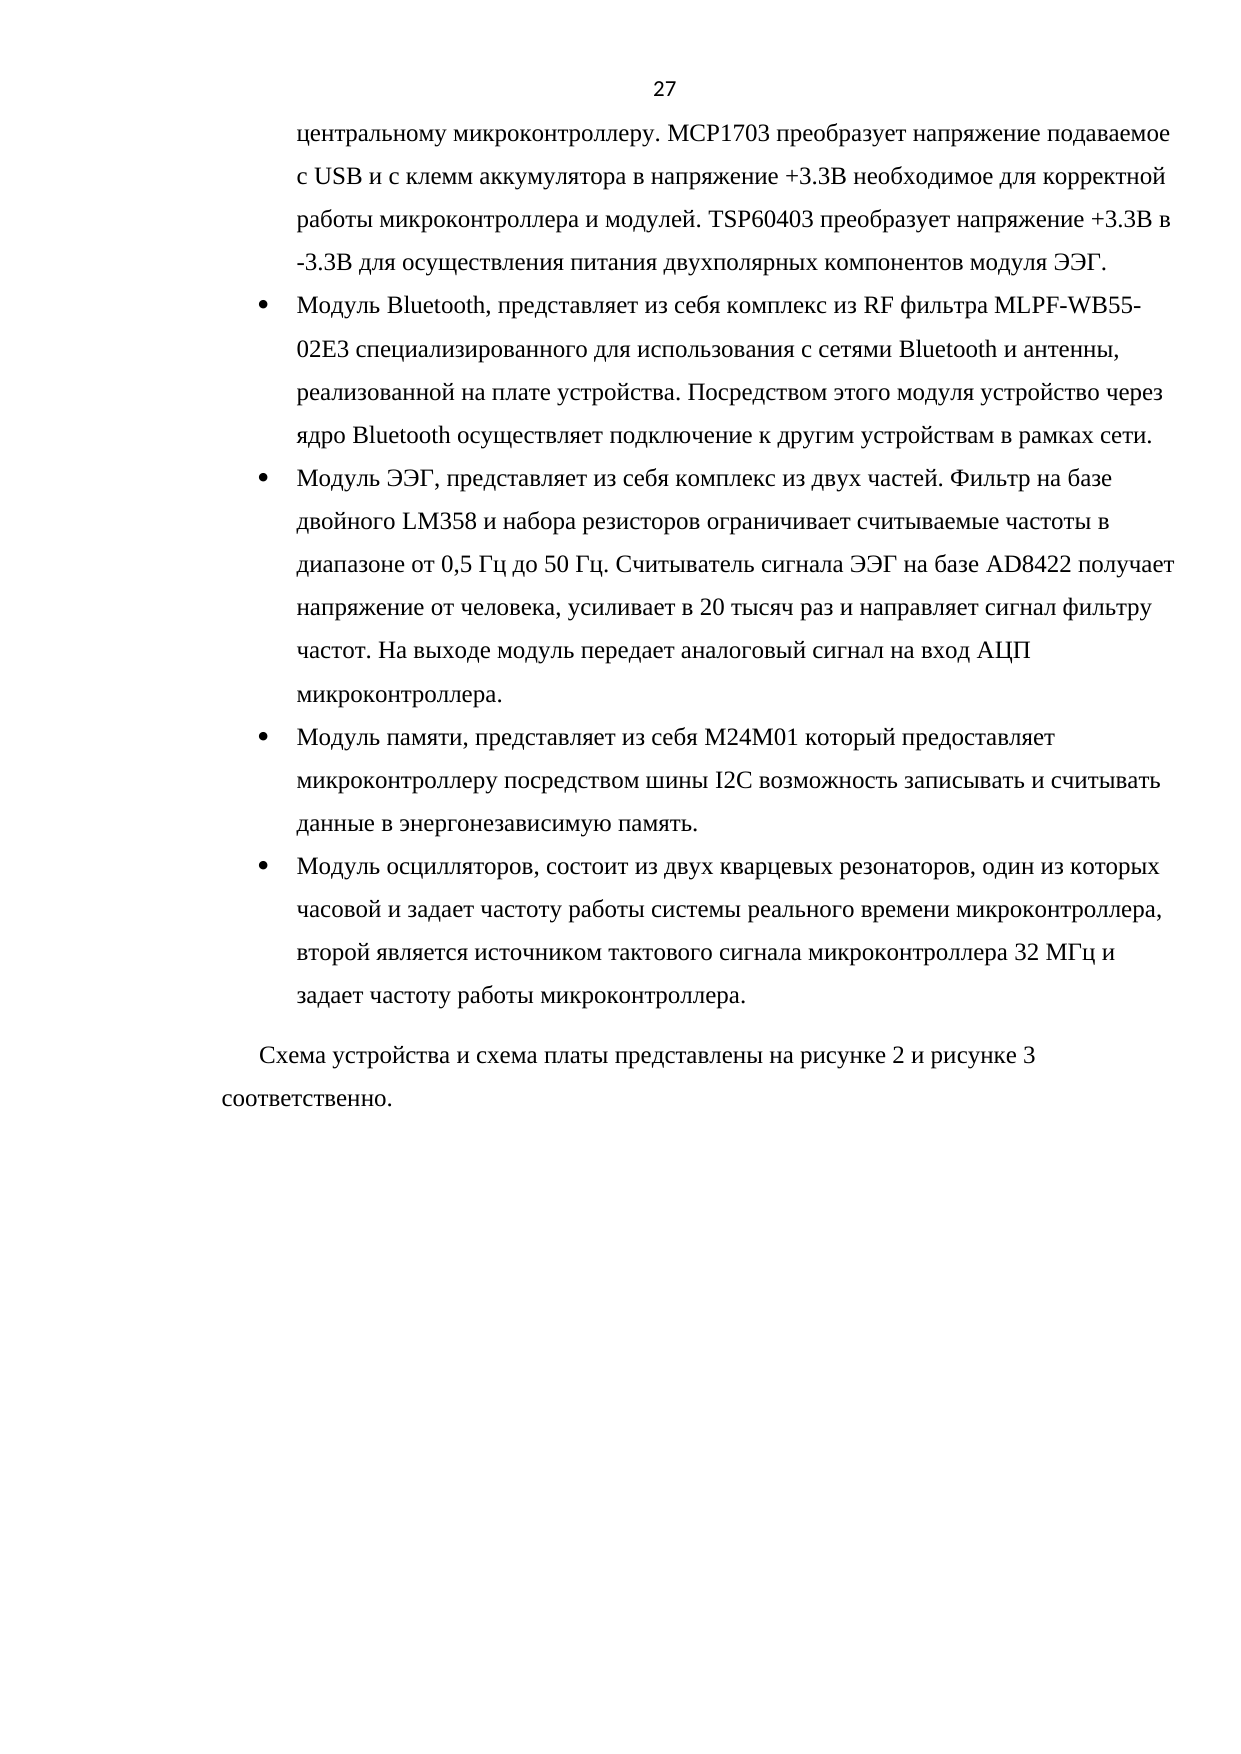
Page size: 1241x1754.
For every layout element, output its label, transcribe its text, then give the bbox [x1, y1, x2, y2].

list Модуль памяти, представляет из себя M24M01 который предоставляет микроконтроллеру посредством шины I2C возможность записывать и считывать данные в энергонезависимую память. [259, 722, 1181, 837]
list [259, 118, 1181, 276]
list Модуль Bluetooth, представляет из себя комплекс из RF фильтра MLPF-WB55-02E3 специализированного для использования с сетями Bluetooth и антенны, реализованной на плате устройства. Посредством этого модуля устройство через ядро Bluetooth осуществляет подключение к другим устройствам в рамках сети. [259, 291, 1181, 449]
text Схема устройства и схема платы представлены на рисунке 2 и рисунке 3 соответственно. [221, 1040, 1181, 1112]
list Модуль осцилляторов, состоит из двух кварцевых резонаторов, один из которых часовой и задает частоту работы системы реального времени микроконтроллера, второй является источником тактового сигнала микроконтроллера 32 МГц и задает частоту работы микроконтроллера. [259, 851, 1181, 1009]
list Модуль ЭЭГ, представляет из себя комплекс из двух частей. Фильтр на базе двойного LM358 и набора резисторов ограничивает считываемые частоты в диапазоне от 0,5 Гц до 50 Гц. Считыватель сигнала ЭЭГ на базе AD8422 получает напряжение от человека, усиливает в 20 тысяч раз и направляет сигнал фильтру частот. На выходе модуль передает аналоговый сигнал на вход АЦП микроконтроллера. [259, 463, 1181, 707]
